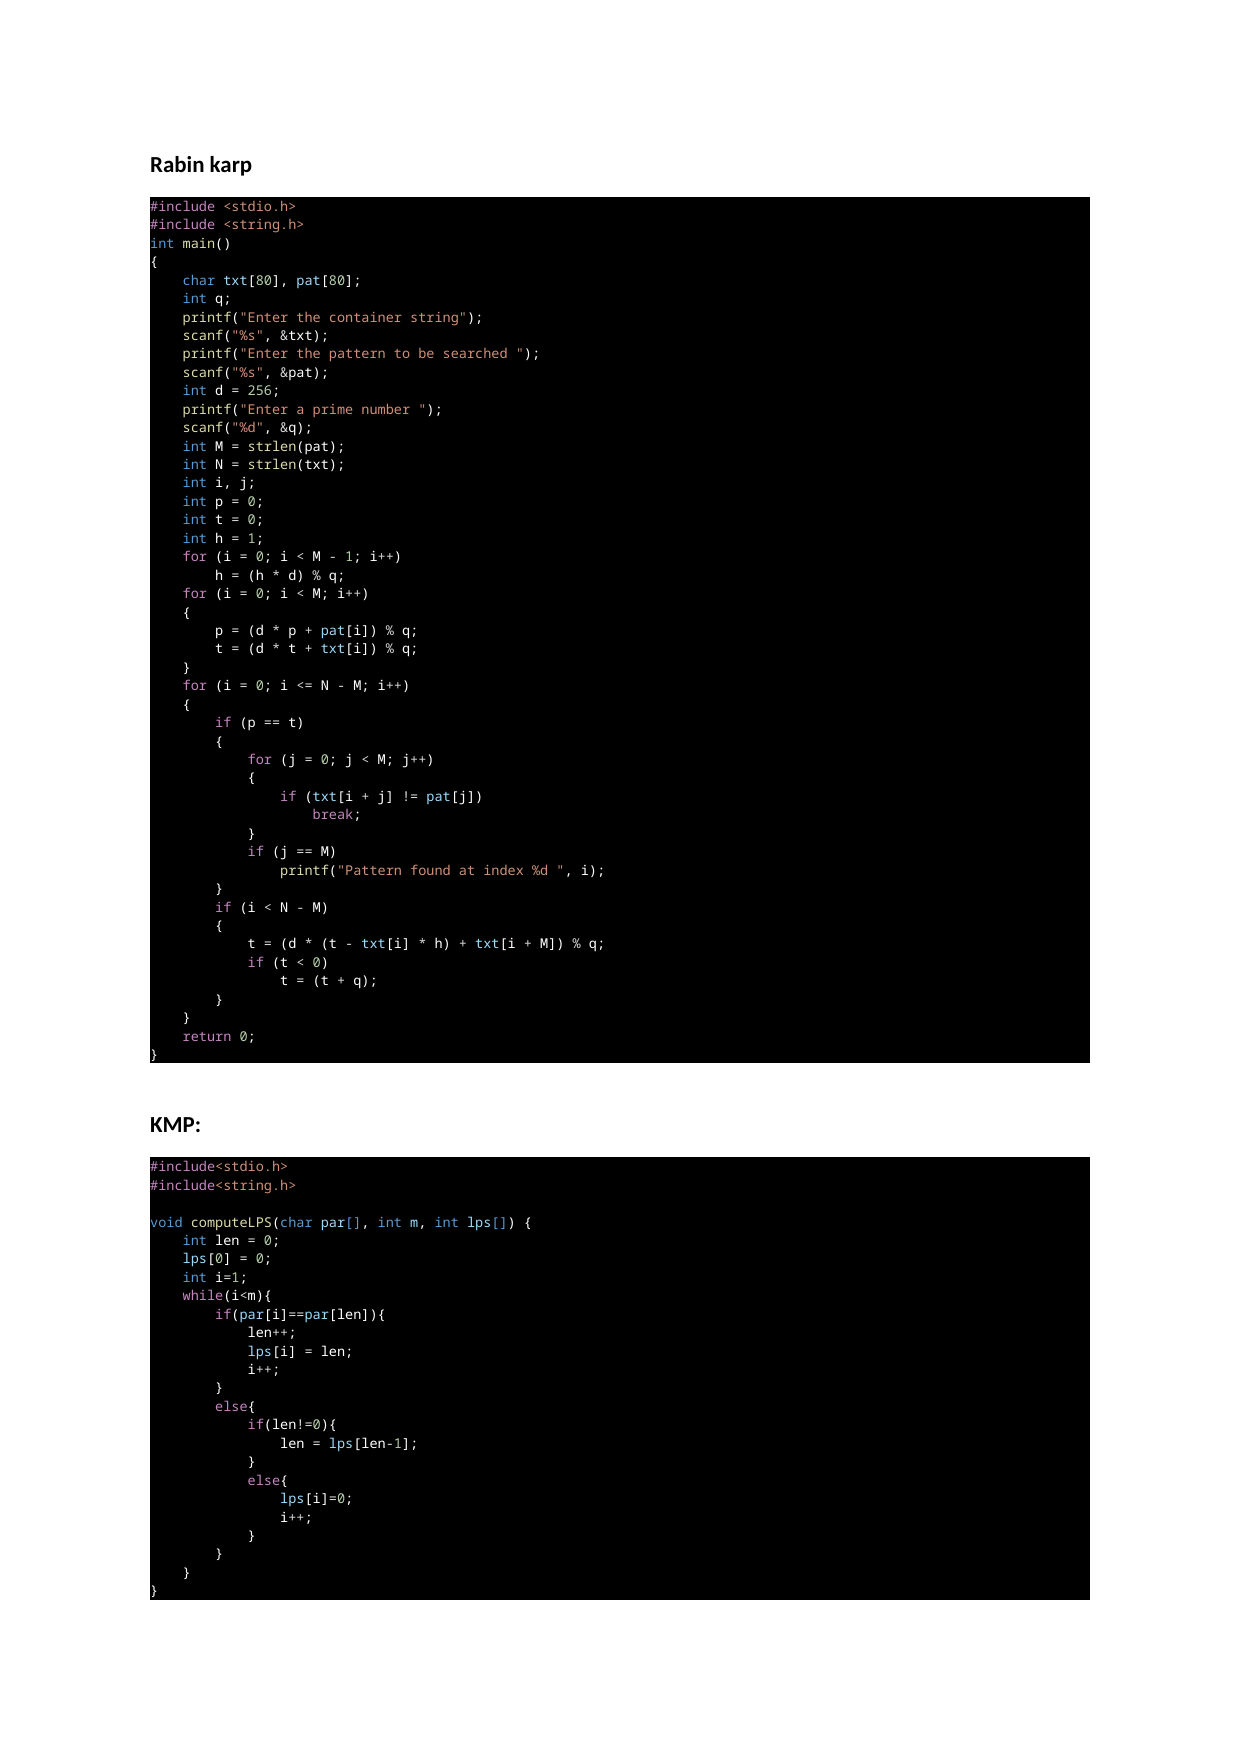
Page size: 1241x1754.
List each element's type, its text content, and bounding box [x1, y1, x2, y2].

text { [150, 252, 1090, 271]
text p = (d * p + pat[i]) % q; [150, 621, 1090, 639]
text if (t < 0) [150, 953, 1090, 971]
text printf("Enter the container string"); [150, 307, 1090, 326]
text } [150, 1008, 1090, 1027]
text len = lps[len-1]; [150, 1434, 1090, 1452]
text t = (t + q); [150, 971, 1090, 990]
text KMP: [150, 1110, 1090, 1138]
text { [150, 695, 1090, 713]
text int t = 0; [150, 510, 1090, 529]
text { [150, 768, 1090, 787]
text { [150, 916, 1090, 934]
text Rabin karp [150, 150, 1090, 178]
text int i, j; [150, 473, 1090, 492]
text } [150, 1452, 1090, 1471]
text } [150, 1526, 1090, 1544]
text break; [150, 805, 1090, 824]
text } [150, 1544, 1090, 1563]
text int d = 256; [150, 381, 1090, 400]
text if (i < N - M) [150, 897, 1090, 916]
text len++; [150, 1323, 1090, 1342]
text } [150, 824, 1090, 842]
text for (i = 0; i < M; i++) [150, 584, 1090, 602]
text { [150, 602, 1090, 621]
text if (txt[i + j] != pat[j]) [150, 787, 1090, 805]
text i++; [150, 1360, 1090, 1378]
text for (j = 0; j < M; j++) [150, 750, 1090, 768]
text printf("Enter a prime number "); [150, 400, 1090, 418]
text lps[i]=0; [150, 1489, 1090, 1507]
text int q; [150, 289, 1090, 307]
text scanf("%s", &txt); [150, 326, 1090, 344]
text t = (d * t + txt[i]) % q; [150, 639, 1090, 658]
text lps[0] = 0; [150, 1249, 1090, 1268]
text { [150, 732, 1090, 750]
text } [150, 658, 1090, 676]
text int i=1; [150, 1268, 1090, 1286]
text int len = 0; [150, 1231, 1090, 1249]
text i++; [150, 1507, 1090, 1526]
text int N = strlen(txt); [150, 455, 1090, 473]
text scanf("%s", &pat); [150, 363, 1090, 381]
text else{ [150, 1397, 1090, 1415]
text #include <stdio.h> [150, 197, 1090, 215]
text } [150, 879, 1090, 897]
text printf("Pattern found at index %d ", i); [150, 861, 1090, 879]
text lps[i] = len; [150, 1342, 1090, 1360]
text if (p == t) [150, 713, 1090, 732]
text } [150, 1563, 1090, 1581]
text void computeLPS(char par[], int m, int lps[]) { [150, 1212, 1090, 1231]
text if(len!=0){ [150, 1415, 1090, 1434]
text int p = 0; [150, 492, 1090, 510]
text printf("Enter the pattern to be searched "); [150, 344, 1090, 363]
text char txt[80], pat[80]; [150, 271, 1090, 289]
text int main() [150, 234, 1090, 252]
text h = (h * d) % q; [150, 566, 1090, 584]
text #include<stdio.h> [150, 1157, 1090, 1176]
text t = (d * (t - txt[i] * h) + txt[i + M]) % q; [150, 934, 1090, 953]
text #include<string.h> [150, 1176, 1090, 1194]
text } [150, 1581, 1090, 1600]
text int h = 1; [150, 529, 1090, 547]
text } [150, 990, 1090, 1008]
text #include <string.h> [150, 215, 1090, 234]
text } [150, 1045, 1090, 1063]
text } [150, 1378, 1090, 1397]
text if(par[i]==par[len]){ [150, 1305, 1090, 1323]
text scanf("%d", &q); [150, 418, 1090, 437]
text for (i = 0; i < M - 1; i++) [150, 547, 1090, 566]
text if (j == M) [150, 842, 1090, 861]
text return 0; [150, 1027, 1090, 1045]
text int M = strlen(pat); [150, 437, 1090, 455]
text for (i = 0; i <= N - M; i++) [150, 676, 1090, 695]
text while(i<m){ [150, 1286, 1090, 1305]
text else{ [150, 1471, 1090, 1489]
